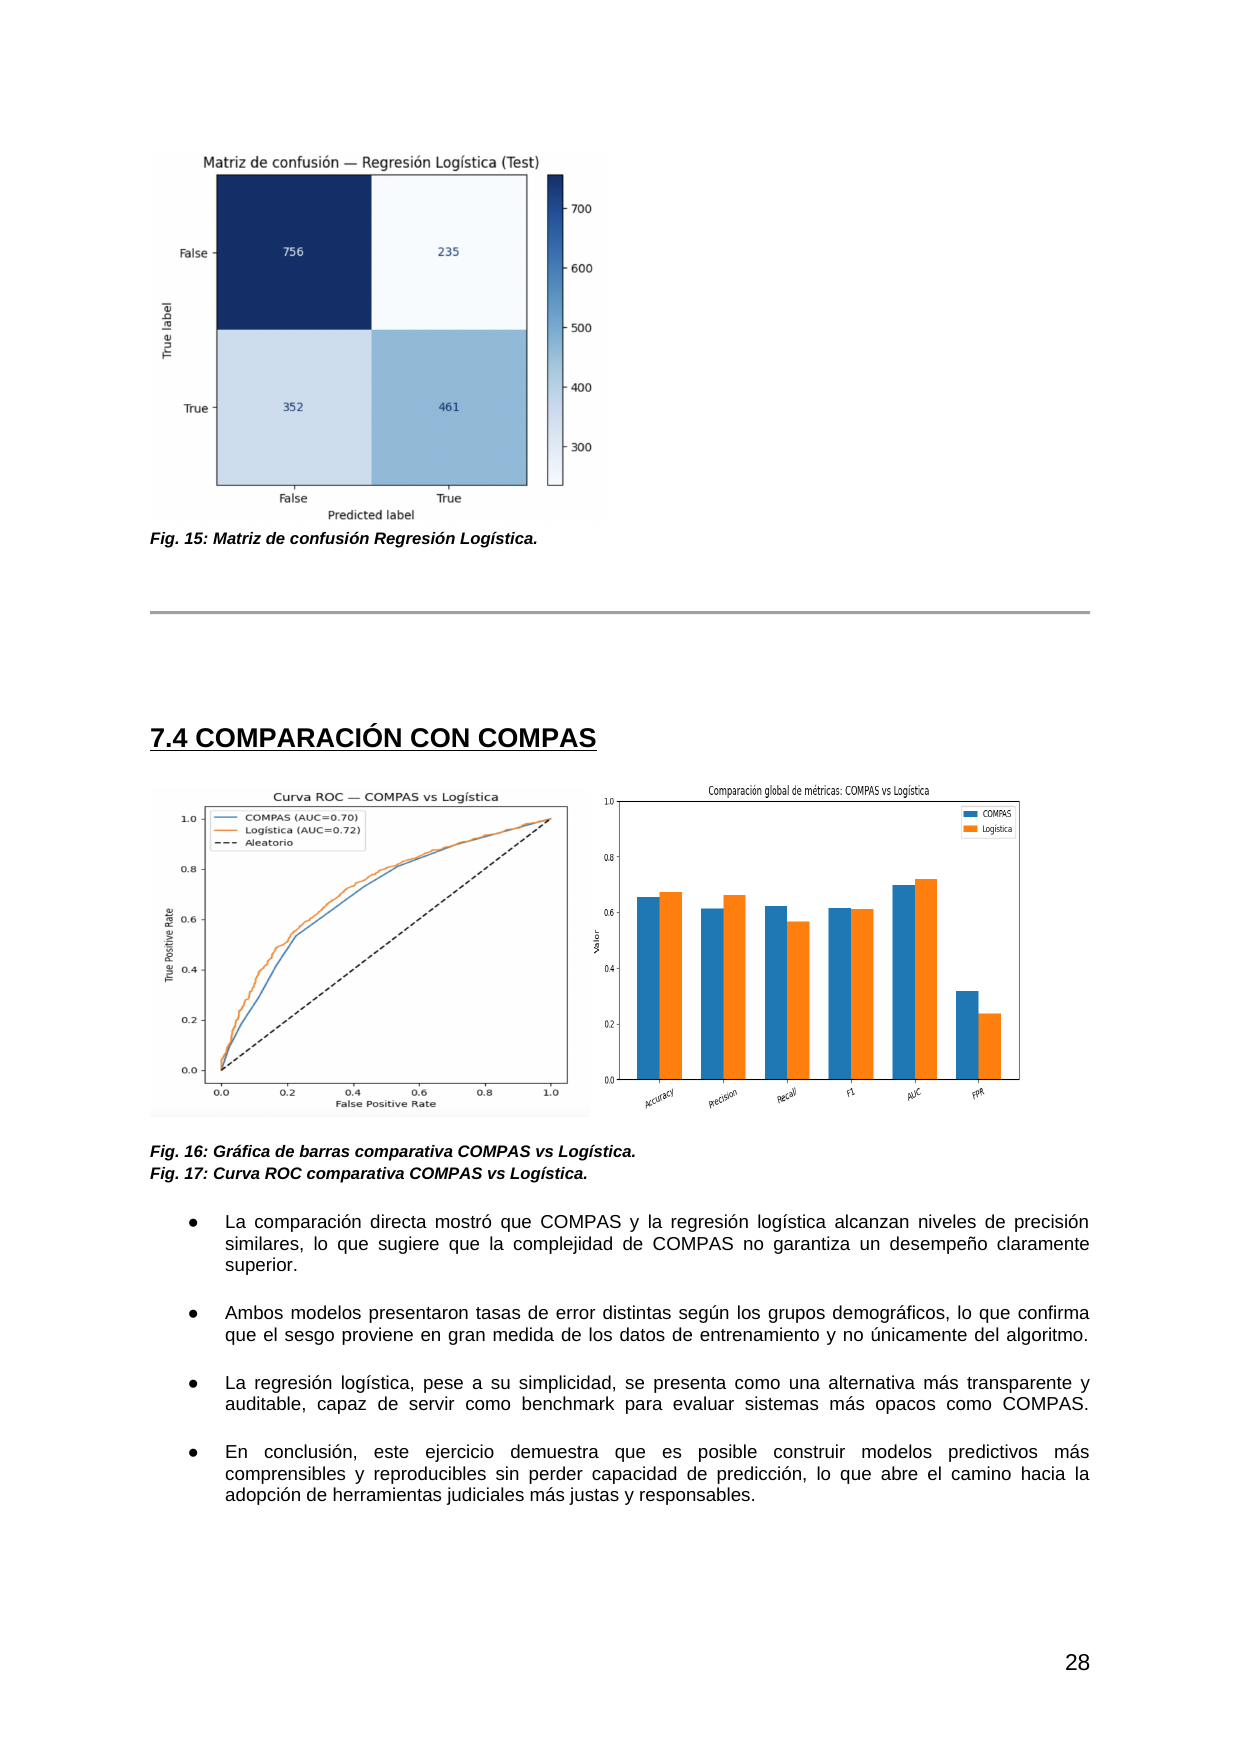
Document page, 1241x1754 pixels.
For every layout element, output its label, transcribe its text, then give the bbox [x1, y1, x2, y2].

list En conclusión, este ejercicio demuestra que es posible construir modelos predictivos más comprensibles y reproducibles sin perder capacidad de predicción, lo que abre el camino hacia la adopción de herramientas judiciales más justas y responsables. [187, 1441, 1090, 1506]
subtitle 7.4 COMPARACIÓN CON COMPAS [150, 722, 1090, 754]
text Fig. 16: Gráfica de barras comparativa COMPAS vs Logística. [150, 1142, 1090, 1161]
list La comparación directa mostró que COMPAS y la regresión logística alcanzan niveles de precisión similares, lo que sugiere que la complejidad de COMPAS no garantiza un desempeño claramente superior. [187, 1211, 1090, 1302]
list La regresión logística, pese a su simplicidad, se presenta como una alternativa más transparente y auditable, capaz de servir como benchmark para evaluar sistemas más opacos como COMPAS. [187, 1371, 1090, 1441]
picture [150, 150, 610, 525]
text Fig. 17: Curva ROC comparativa COMPAS vs Logística. [150, 1164, 1090, 1183]
text Fig. 15: Matriz de confusión Regresión Logística. [150, 529, 1090, 548]
list Ambos modelos presentaron tasas de error distintas según los grupos demográficos, lo que confirma que el sesgo proviene en gran medida de los datos de entrenamiento y no únicamente del algoritmo. [187, 1302, 1090, 1371]
picture [150, 778, 1023, 1117]
